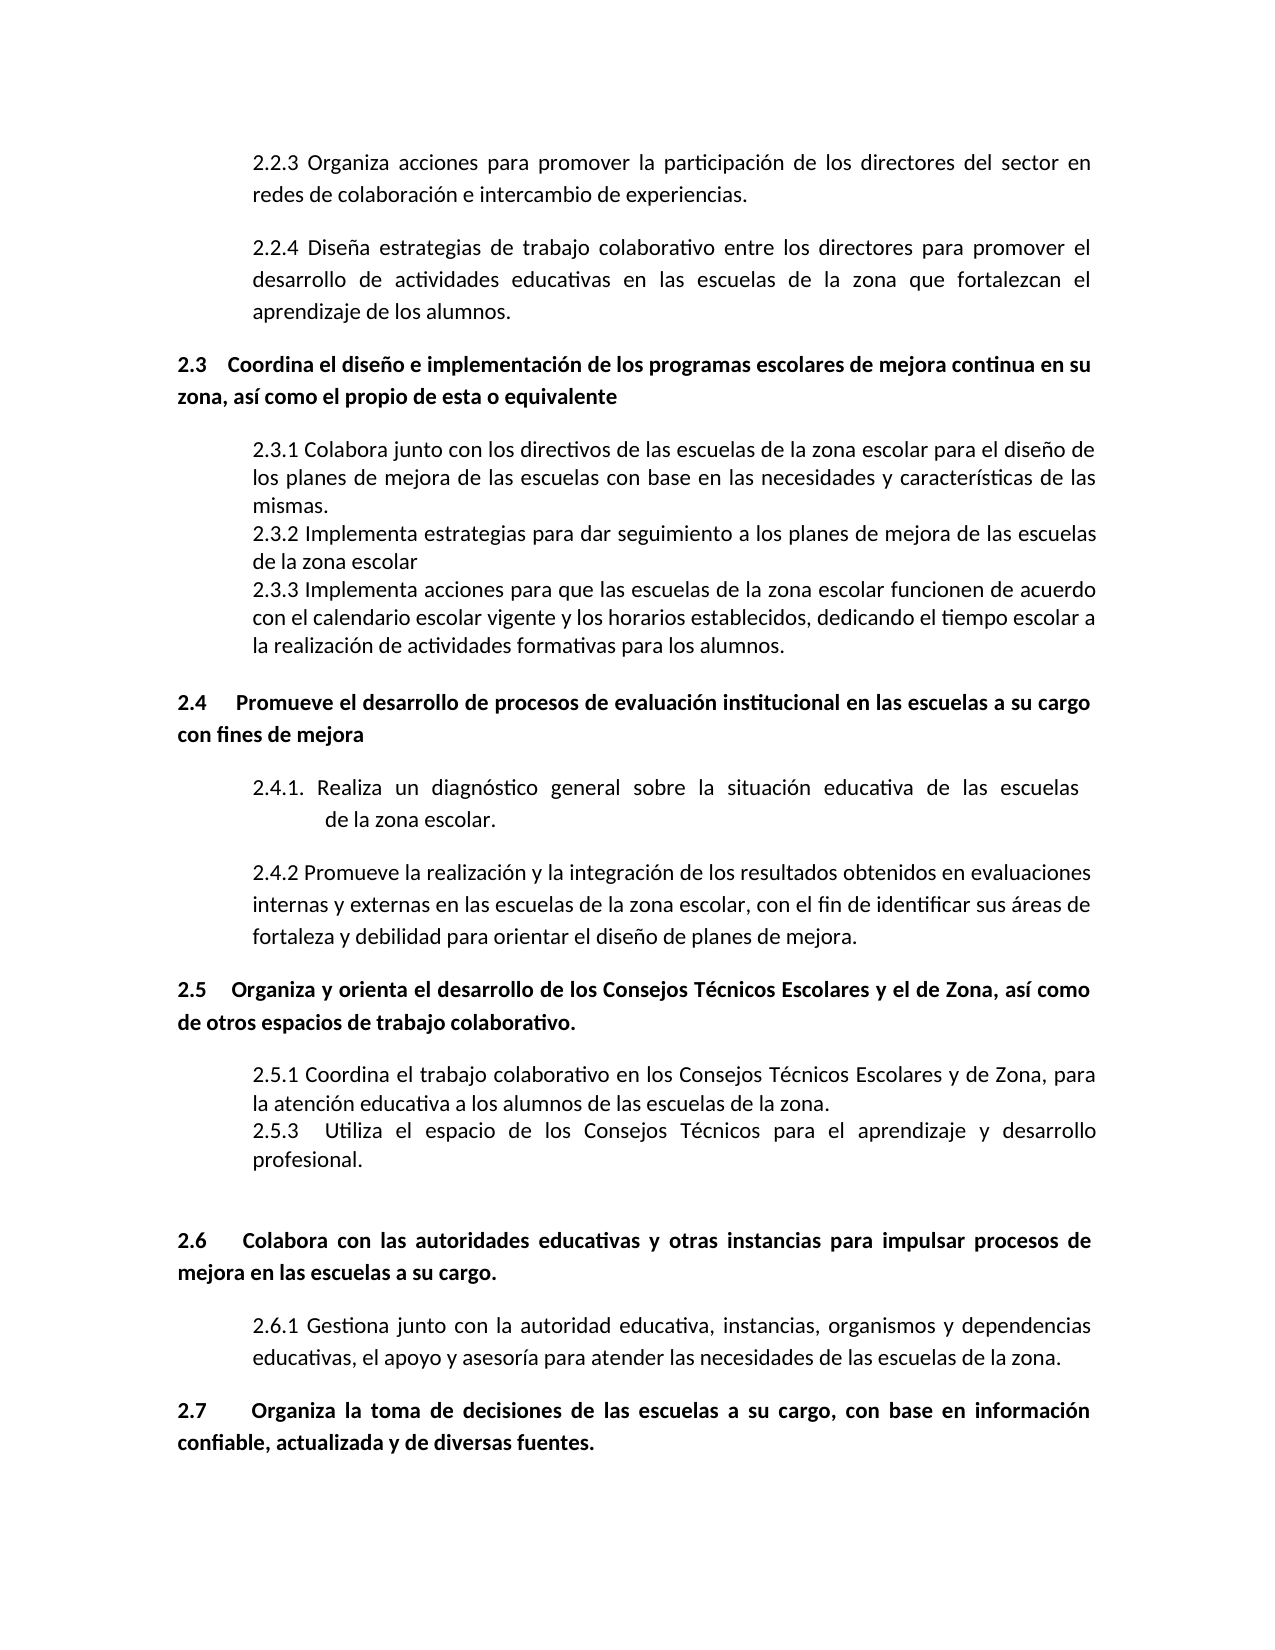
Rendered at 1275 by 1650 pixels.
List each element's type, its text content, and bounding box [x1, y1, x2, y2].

text 2.4 Promueve el desarrollo de procesos de evaluación institucional en las escuelas a su cargo con fines de mejora [177, 688, 1093, 748]
text 2.3.2 Implementa estrategias para dar seguimiento a los planes de mejora de las escuelas de la zona escolar [252, 519, 1098, 576]
text 2.4.1. Realiza un diagnóstico general sobre la situación educativa de las escuelas de la zona escolar. [252, 773, 1093, 833]
text 2.6.1 Gestiona junto con la autoridad educativa, instancias, organismos y dependencias educativas, el apoyo y asesoría para atender las necesidades de las escuelas de la zona. [252, 1311, 1093, 1371]
text 2.4.2 Promueve la realización y la integración de los resultados obtenidos en evaluaciones internas y externas en las escuelas de la zona escolar, con el fin de identificar sus áreas de fortaleza y debilidad para orientar el diseño de planes de mejora. [252, 858, 1093, 950]
text 2.2.3 Organiza acciones para promover la participación de los directores del sector en redes de colaboración e intercambio de experiencias. [252, 148, 1093, 208]
text 2.3 Coordina el diseño e implementación de los programas escolares de mejora continua en su zona, así como el propio de esta o equivalente [177, 350, 1093, 410]
text 2.2.4 Diseña estrategias de trabajo colaborativo entre los directores para promover el desarrollo de actividades educativas en las escuelas de la zona que fortalezcan el aprendizaje de los alumnos. [252, 233, 1093, 325]
text 2.7 Organiza la toma de decisiones de las escuelas a su cargo, con base en información confiable, actualizada y de diversas fuentes. [177, 1396, 1093, 1456]
text 2.3.3 Implementa acciones para que las escuelas de la zona escolar funcionen de acuerdo con el calendario escolar vigente y los horarios establecidos, dedicando el tiempo escolar a la realización de actividades formativas para los alumnos. [252, 576, 1098, 659]
text 2.5 Organiza y orienta el desarrollo de los Consejos Técnicos Escolares y el de Zona, así como de otros espacios de trabajo colaborativo. [177, 975, 1093, 1036]
text 2.5.1 Coordina el trabajo colaborativo en los Consejos Técnicos Escolares y de Zona, para la atención educativa a los alumnos de las escuelas de la zona. [252, 1061, 1098, 1117]
text 2.3.1 Colabora junto con los directivos de las escuelas de la zona escolar para el diseño de los planes de mejora de las escuelas con base en las necesidades y características de las mismas. [252, 435, 1098, 519]
text 2.5.3 Utiliza el espacio de los Consejos Técnicos para el aprendizaje y desarrollo profesional. [252, 1117, 1098, 1173]
text 2.6 Colabora con las autoridades educativas y otras instancias para impulsar procesos de mejora en las escuelas a su cargo. [177, 1226, 1093, 1286]
